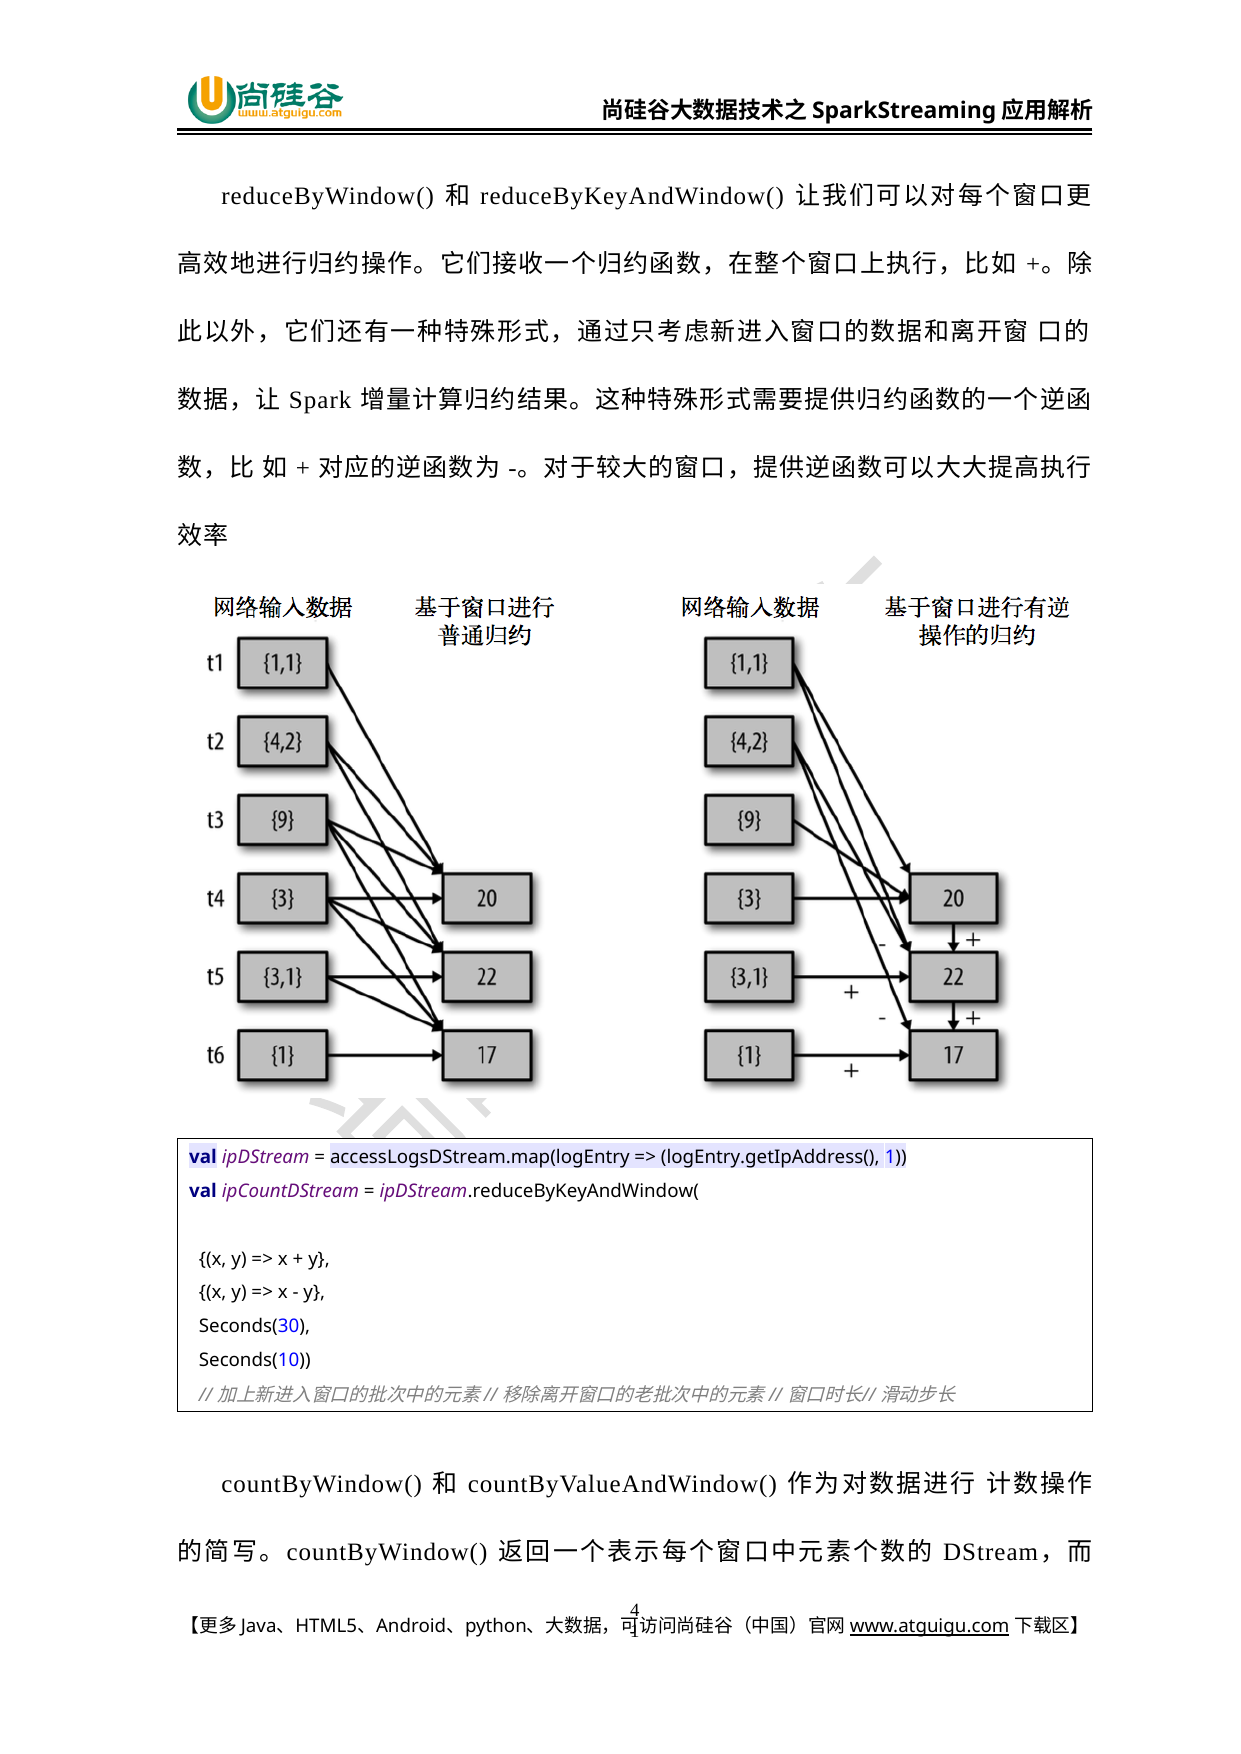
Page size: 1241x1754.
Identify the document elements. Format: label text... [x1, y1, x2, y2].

picture [177, 584, 1093, 1098]
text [177, 1448, 1092, 1583]
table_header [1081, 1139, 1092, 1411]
text reduceByWindow() 和 reduceByKeyAndWindow() 让我们可以对每个窗口更高效地进行归约操作。它们接收一个归约函数，在整个窗口上执行，比如 +。除此以外，它们还有一种特殊形式，通过只考虑新进入窗口的数据和离开窗 口的数据，让 Spark 增量计算归约结果。这种特殊形式需要提供归约函数的一个逆函数，比 如 + 对应的逆函数为 -。对于较大的窗口，提供逆函数可以大大提高执行效率 [177, 160, 1092, 567]
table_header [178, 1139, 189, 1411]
picture [177, 68, 362, 128]
